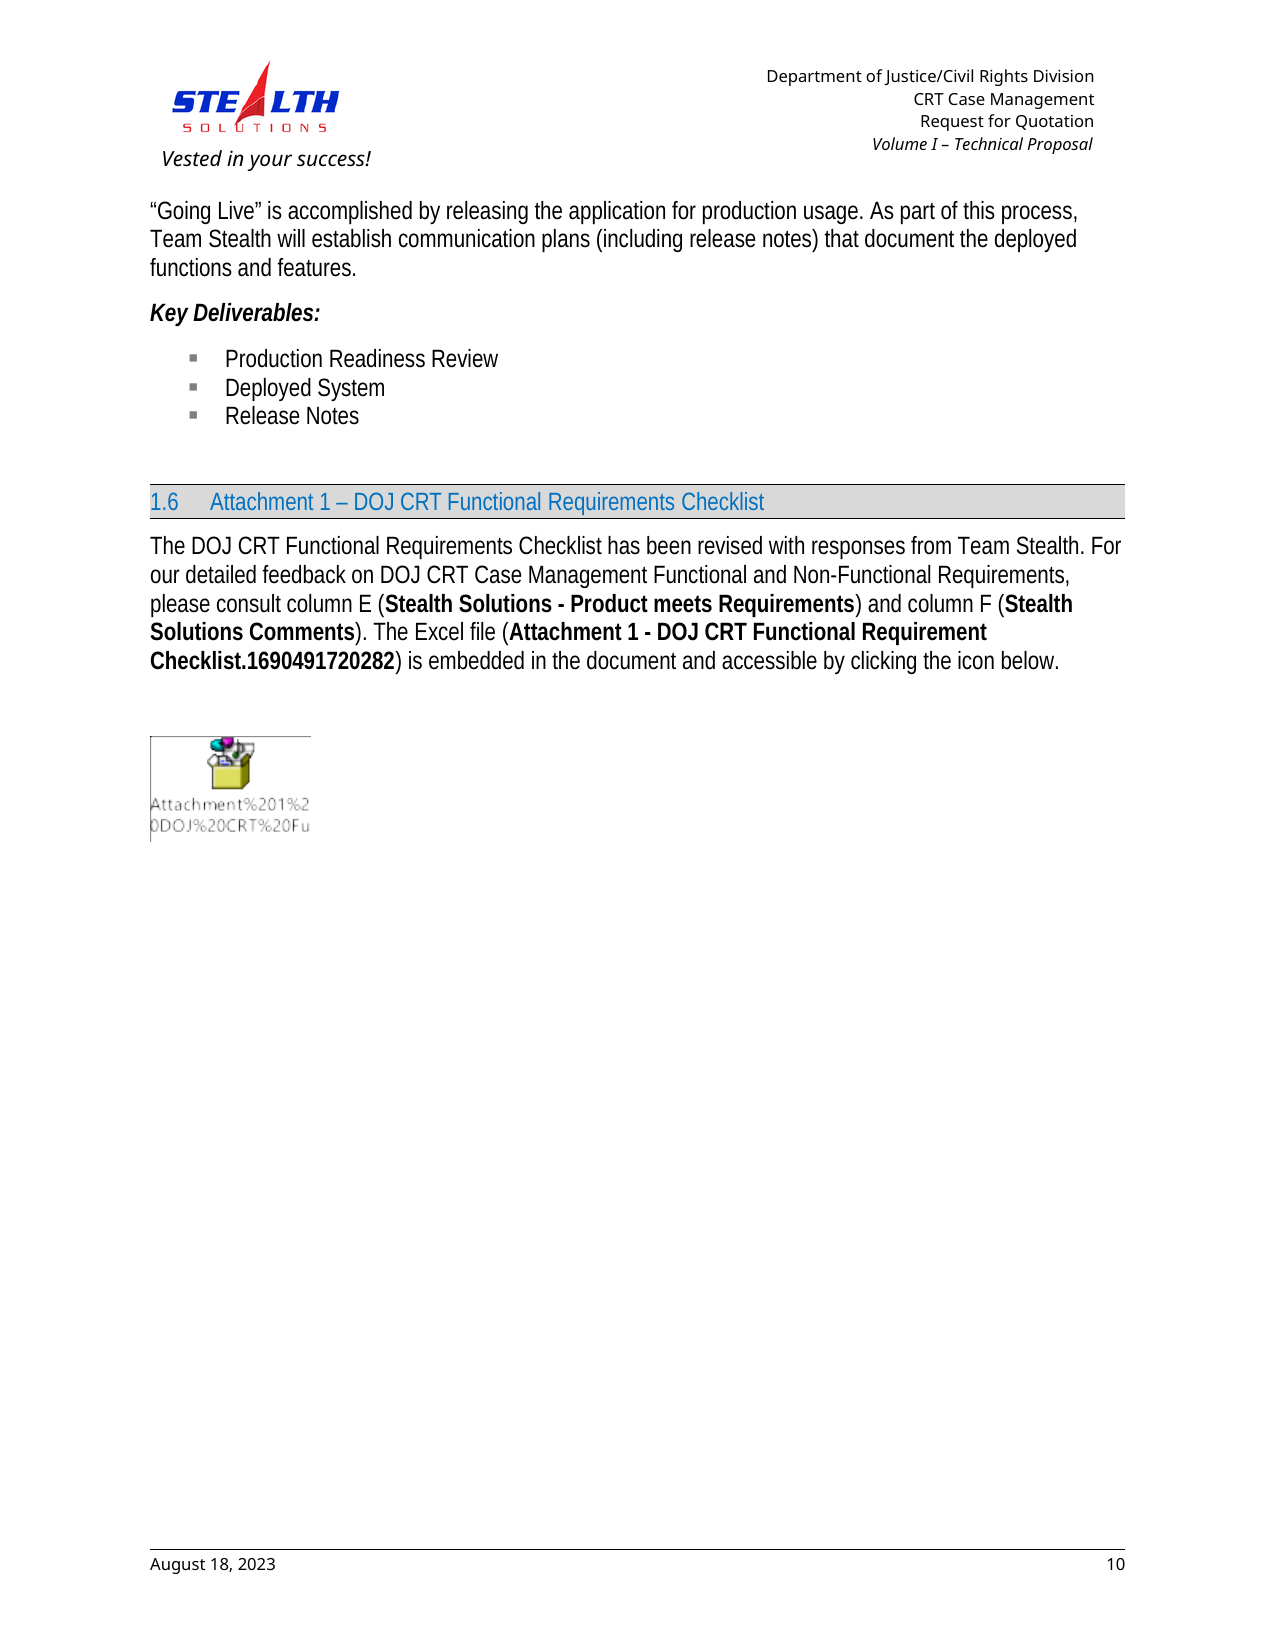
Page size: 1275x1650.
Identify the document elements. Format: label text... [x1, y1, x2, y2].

subtitle Attachment 1 – DOJ CRT Functional Requirements Checklist [150, 485, 1125, 518]
text Key Deliverables: [150, 298, 1125, 327]
text Release Notes [187, 401, 1125, 430]
text Deployed System [187, 372, 1125, 401]
text Production Readiness Review [187, 344, 1125, 372]
picture [161, 46, 355, 145]
text The DOJ CRT Functional Requirements Checklist has been revised with responses from Team Stealth. For our detailed feedback on DOJ CRT Case Management Functional and Non-Functional Requirements, please consult column E (Stealth Solutions - Product meets Requirements) and column F (Stealth Solutions Comments). The Excel file (Attachment 1 - DOJ CRT Functional Requirement Checklist.1690491720282) is embedded in the document and accessible by clicking the icon below. [150, 531, 1125, 674]
text “Going Live” is accomplished by releasing the application for production usage. As part of this process, Team Stealth will establish communication plans (including release notes) that document the deployed functions and features. [150, 196, 1125, 282]
